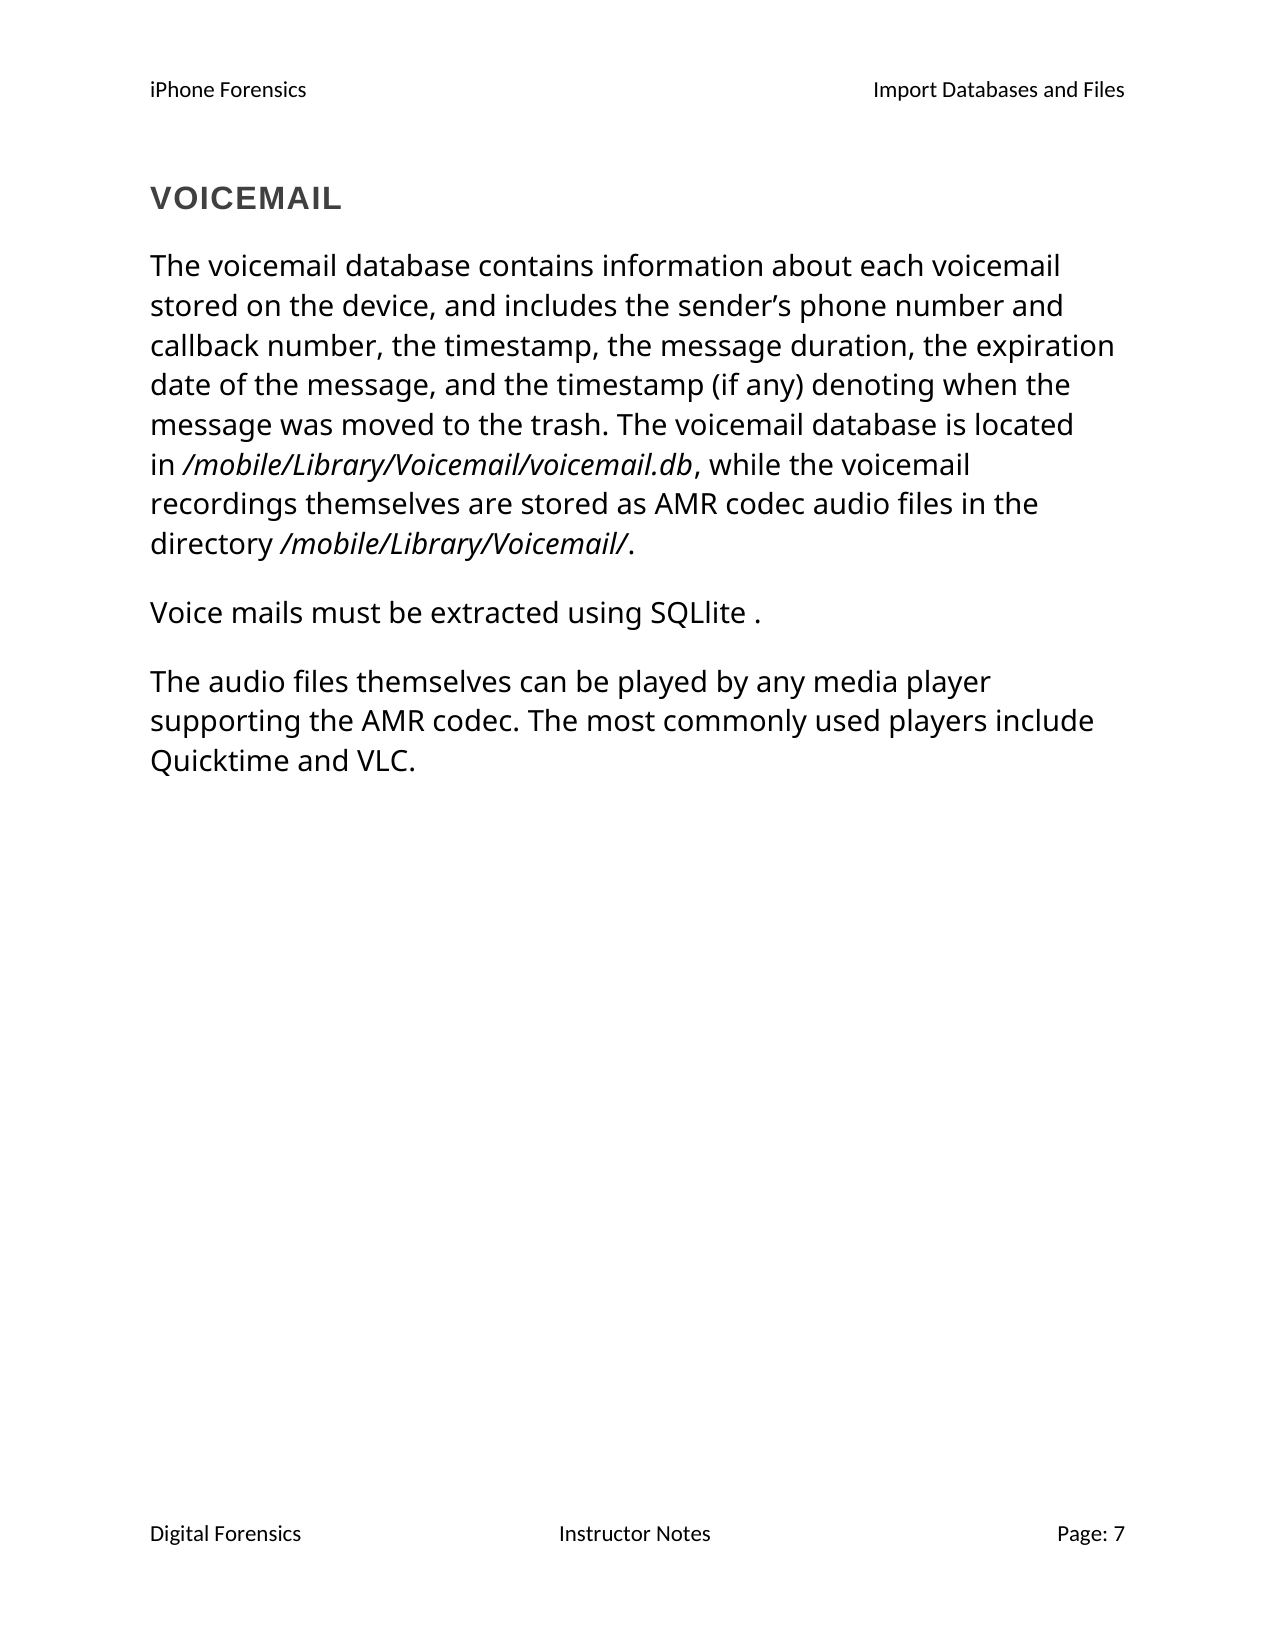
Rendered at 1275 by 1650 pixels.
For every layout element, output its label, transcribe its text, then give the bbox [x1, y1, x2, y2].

text Voice mails must be extracted using SQLlite . [150, 592, 1125, 632]
text VOICEMAIL [150, 179, 1125, 216]
text The voicemail database contains information about each voicemail stored on the device, and includes the sender’s phone number and callback number, the timestamp, the message duration, the expiration date of the message, and the timestamp (if any) denoting when the message was moved to the trash. The voicemail database is located in /mobile/Library/Voicemail/voicemail.db, while the voicemail recordings themselves are stored as AMR codec audio files in the directory /mobile/Library/Voicemail/. [150, 245, 1125, 563]
text The audio files themselves can be played by any media player supporting the AMR codec. The most commonly used players include Quicktime and VLC. [150, 661, 1125, 780]
